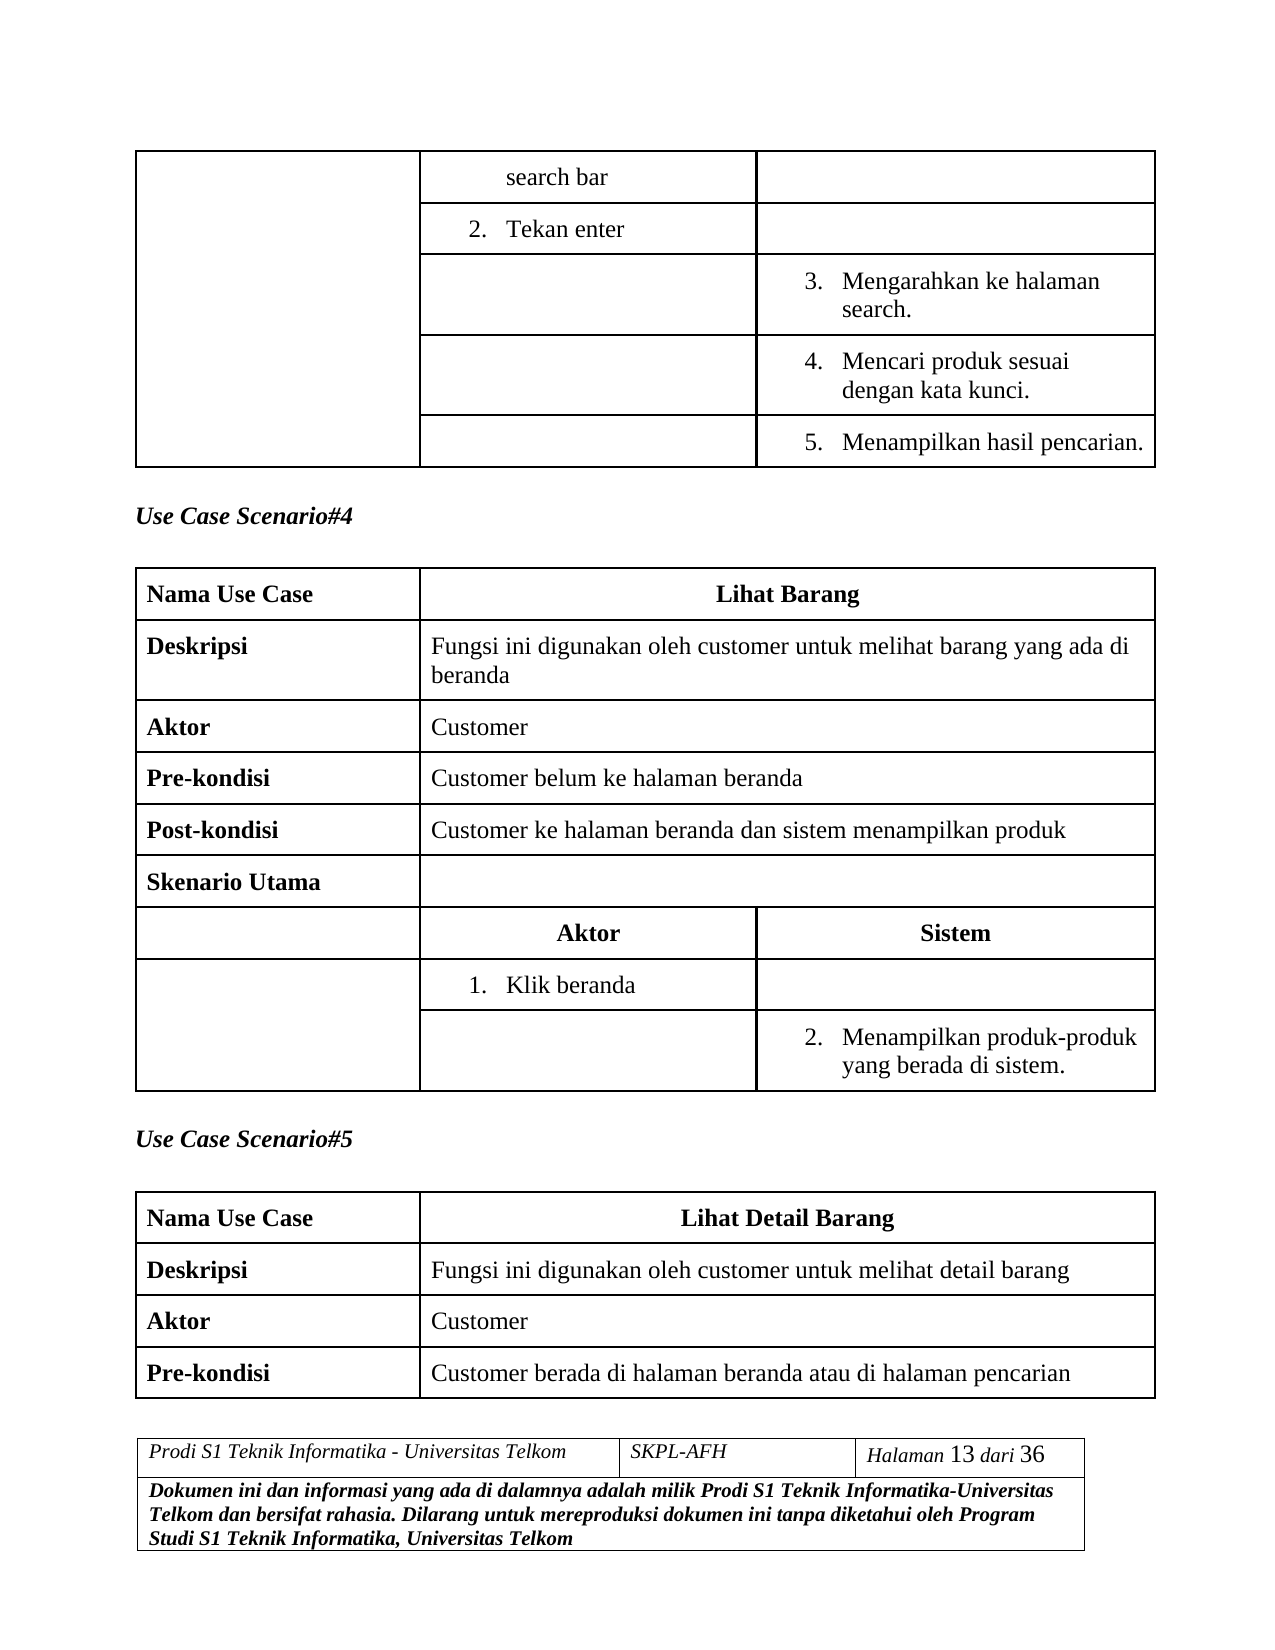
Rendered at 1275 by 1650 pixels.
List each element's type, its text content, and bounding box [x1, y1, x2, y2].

table_cell Menampilkan hasil pencarian. [758, 416, 1154, 466]
table_header Lihat Barang [421, 569, 1154, 619]
table_cell [137, 908, 419, 957]
table_cell Menampilkan produk-produk yang berada di sistem. [758, 1011, 1154, 1089]
table_cell Mengarahkan ke halaman search. [758, 255, 1154, 334]
table_cell [421, 856, 1154, 906]
table_cell [758, 152, 1154, 202]
table_cell Deskripsi [137, 1244, 419, 1294]
table_cell Skenario Utama [137, 856, 419, 906]
table_cell Aktor [137, 701, 419, 751]
text Use Case Scenario#5 [135, 1124, 1140, 1153]
table_cell Fungsi ini digunakan oleh customer untuk melihat barang yang ada di beranda [421, 621, 1154, 699]
table_cell Sistem [758, 908, 1154, 957]
table_cell [137, 960, 419, 1089]
table_cell [421, 416, 755, 466]
table_cell [137, 152, 419, 466]
table_cell Customer berada di halaman beranda atau di halaman pencarian [421, 1348, 1154, 1397]
text Use Case Scenario#4 [135, 501, 1140, 530]
table_cell Customer ke halaman beranda dan sistem menampilkan produk [421, 805, 1154, 854]
table_cell Deskripsi [137, 621, 419, 699]
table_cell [421, 152, 755, 202]
table_cell Pre-kondisi [137, 753, 419, 802]
table_cell Klik beranda [421, 960, 755, 1009]
table_cell Aktor [421, 908, 755, 957]
table_cell Tekan enter [421, 204, 755, 253]
table_cell [758, 960, 1154, 1009]
table_cell [758, 204, 1154, 253]
table_cell [421, 1011, 755, 1089]
table_cell Fungsi ini digunakan oleh customer untuk melihat detail barang [421, 1244, 1154, 1294]
table_header Nama Use Case [137, 569, 419, 619]
table_cell Customer belum ke halaman beranda [421, 753, 1154, 802]
table_cell Pre-kondisi [137, 1348, 419, 1397]
table_cell Aktor [137, 1296, 419, 1346]
table_cell Mencari produk sesuai dengan kata kunci. [758, 336, 1154, 414]
table_header Nama Use Case [137, 1193, 419, 1242]
table_cell [421, 255, 755, 334]
table_cell [421, 336, 755, 414]
table_cell Customer [421, 701, 1154, 751]
table_header Lihat Detail Barang [421, 1193, 1154, 1242]
table_cell Post-kondisi [137, 805, 419, 854]
table_cell Customer [421, 1296, 1154, 1346]
